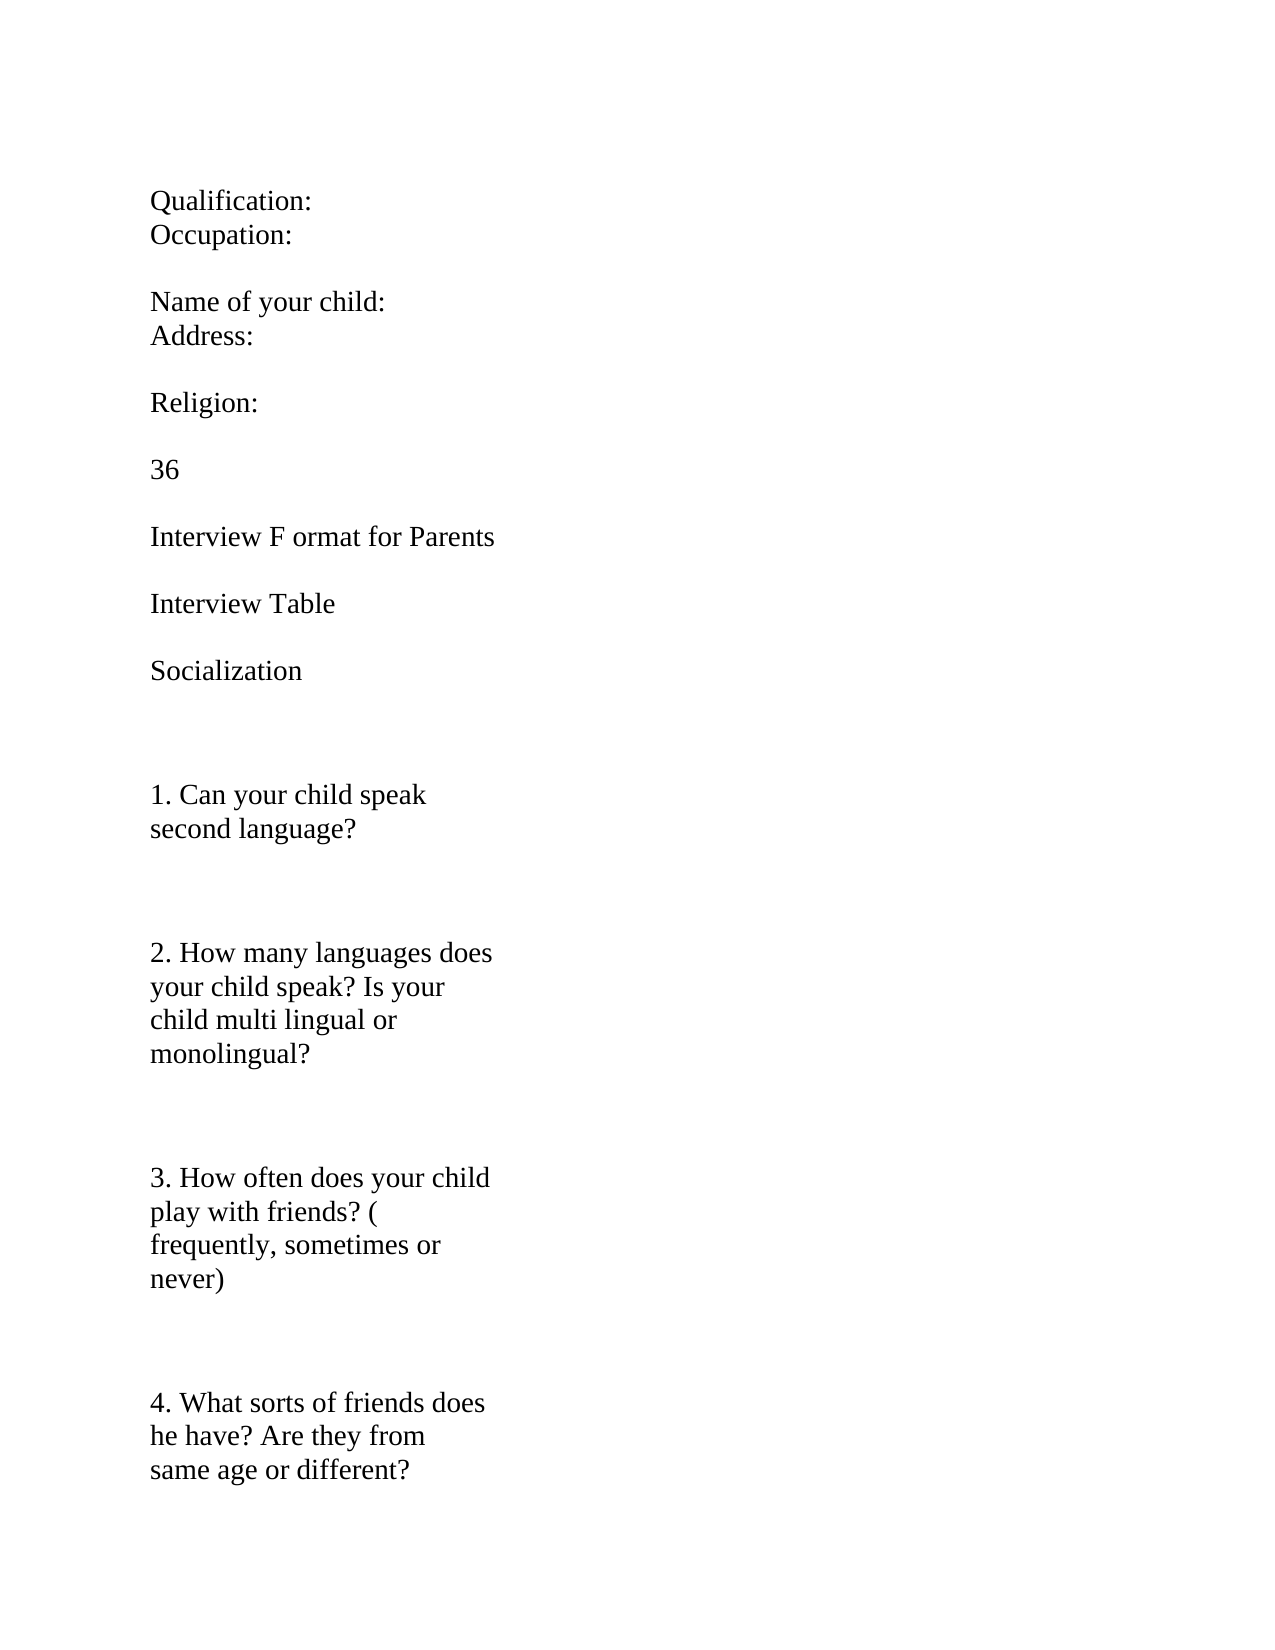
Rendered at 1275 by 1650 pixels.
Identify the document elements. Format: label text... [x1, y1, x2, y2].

text Interview F ormat for Parents [150, 519, 1125, 552]
text same age or different? [150, 1452, 1125, 1486]
text never) [150, 1261, 1125, 1294]
text play with friends? ( [150, 1194, 1125, 1227]
text 2. How many languages does [150, 935, 1125, 969]
text Religion: [150, 385, 1125, 418]
text child multi lingual or [150, 1002, 1125, 1036]
text Occupation: [150, 217, 1125, 251]
text Address: [150, 318, 1125, 351]
text frequently, sometimes or [150, 1227, 1125, 1261]
text 1. Can your child speak [150, 777, 1125, 811]
text Qualification: [150, 183, 1125, 217]
text second language? [150, 811, 1125, 844]
text he have? Are they from [150, 1418, 1125, 1452]
text Interview Table [150, 586, 1125, 619]
text Socialization [150, 653, 1125, 687]
text 36 [150, 452, 1125, 485]
text your child speak? Is your [150, 969, 1125, 1002]
text 4. What sorts of friends does [150, 1385, 1125, 1418]
text 3. How often does your child [150, 1160, 1125, 1194]
text monolingual? [150, 1036, 1125, 1069]
text Name of your child: [150, 284, 1125, 318]
